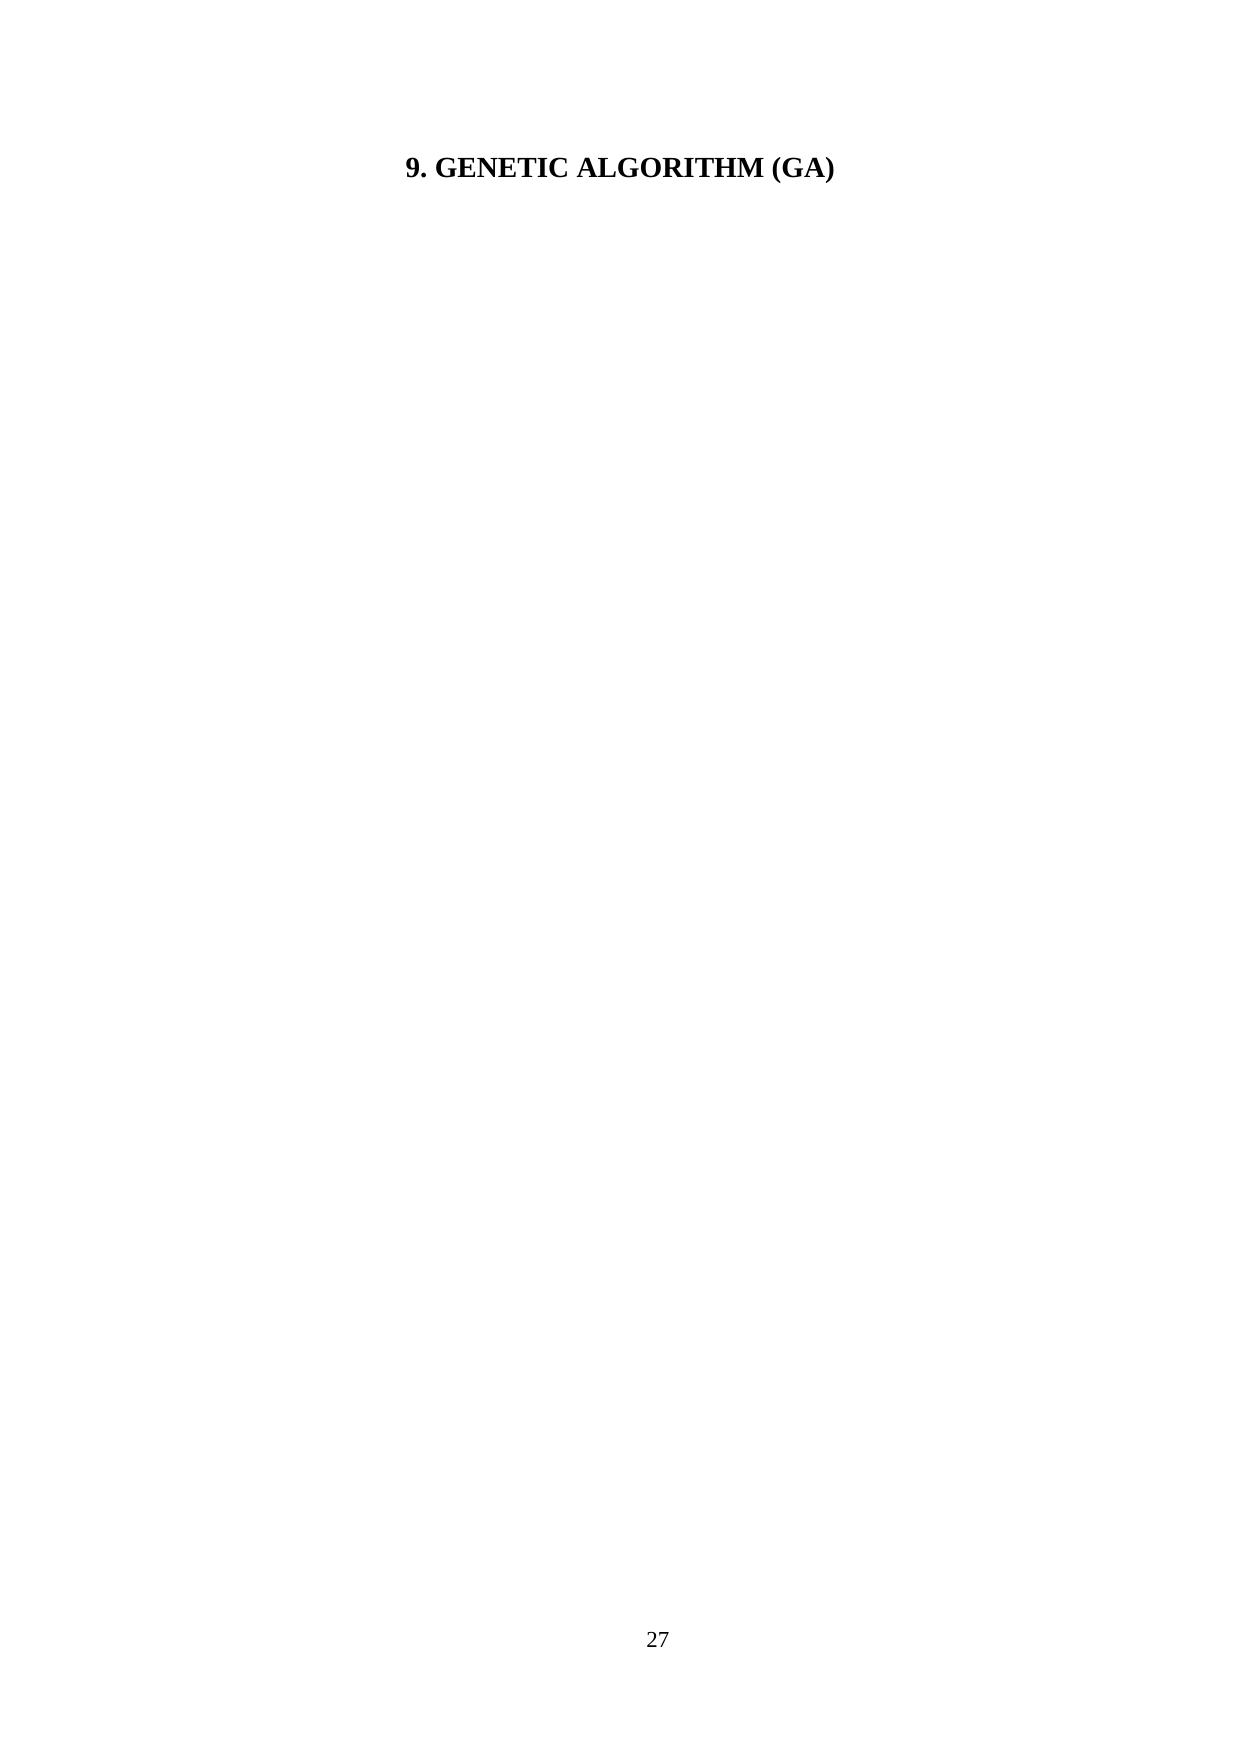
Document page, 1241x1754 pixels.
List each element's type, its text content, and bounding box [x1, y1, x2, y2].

subtitle Genetic Algorithm (GA) [187, 150, 1053, 183]
